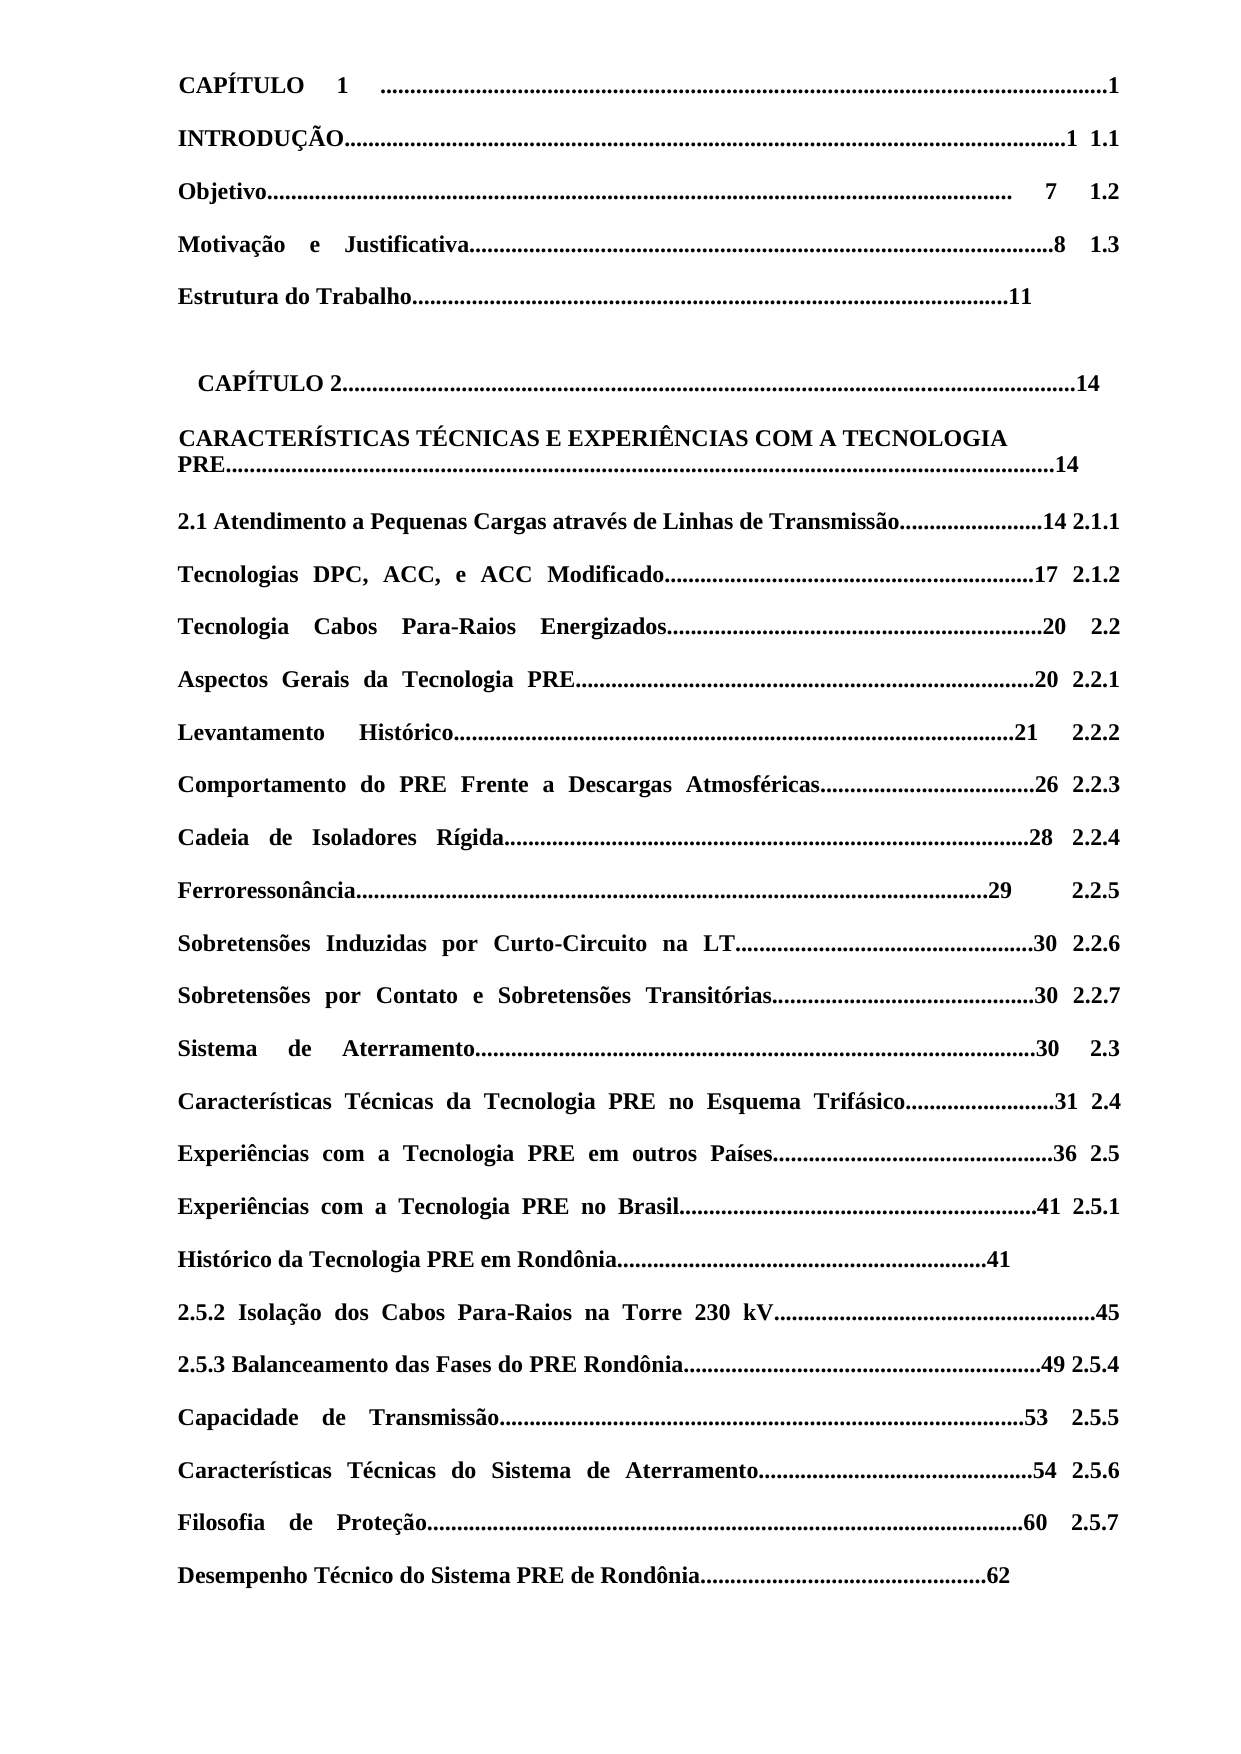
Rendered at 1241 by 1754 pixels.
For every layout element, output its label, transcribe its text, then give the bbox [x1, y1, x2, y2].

text CAPÍTULO 2...........................................................................................................................14 [176, 369, 1124, 397]
text CARACTERÍSTICAS TÉCNICAS E EXPERIÊNCIAS COM A TECNOLOGIA PRE...........................................................................................................................................14 [177, 425, 1122, 477]
text 2.1 Atendimento a Pequenas Cargas através de Linhas de Transmissão........................14 2.1.1 Tecnologias DPC, ACC, e ACC Modificado..............................................................17 2.1.2 Tecnologia Cabos Para-Raios Energizados...............................................................20 2.2 Aspectos Gerais da Tecnologia PRE.............................................................................20 2.2.1 Levantamento Histórico..............................................................................................21 2.2.2 Comportamento do PRE Frente a Descargas Atmosféricas....................................26 2.2.3 Cadeia de Isoladores Rígida........................................................................................28 2.2.4 Ferroressonância..........................................................................................................29 2.2.5 Sobretensões Induzidas por Curto-Circuito na LT..................................................30 2.2.6 Sobretensões por Contato e Sobretensões Transitórias............................................30 2.2.7 Sistema de Aterramento..............................................................................................30 2.3 Características Técnicas da Tecnologia PRE no Esquema Trifásico.........................31 2.4 Experiências com a Tecnologia PRE em outros Países...............................................36 2.5 Experiências com a Tecnologia PRE no Brasil............................................................41 2.5.1 Histórico da Tecnologia PRE em Rondônia..............................................................41 [177, 507, 1122, 1272]
text CAPÍTULO 1 ..........................................................................................................................1 INTRODUÇÃO.........................................................................................................................1 1.1 Objetivo............................................................................................................................. 7 1.2 Motivação e Justificativa..................................................................................................8 1.3 Estrutura do Trabalho....................................................................................................11 [178, 71, 1122, 310]
text 2.5.2 Isolação dos Cabos Para-Raios na Torre 230 kV......................................................45 2.5.3 Balanceamento das Fases do PRE Rondônia............................................................49 2.5.4 Capacidade de Transmissão........................................................................................53 2.5.5 Características Técnicas do Sistema de Aterramento..............................................54 2.5.6 Filosofia de Proteção....................................................................................................60 2.5.7 Desempenho Técnico do Sistema PRE de Rondônia................................................62 [177, 1297, 1122, 1589]
